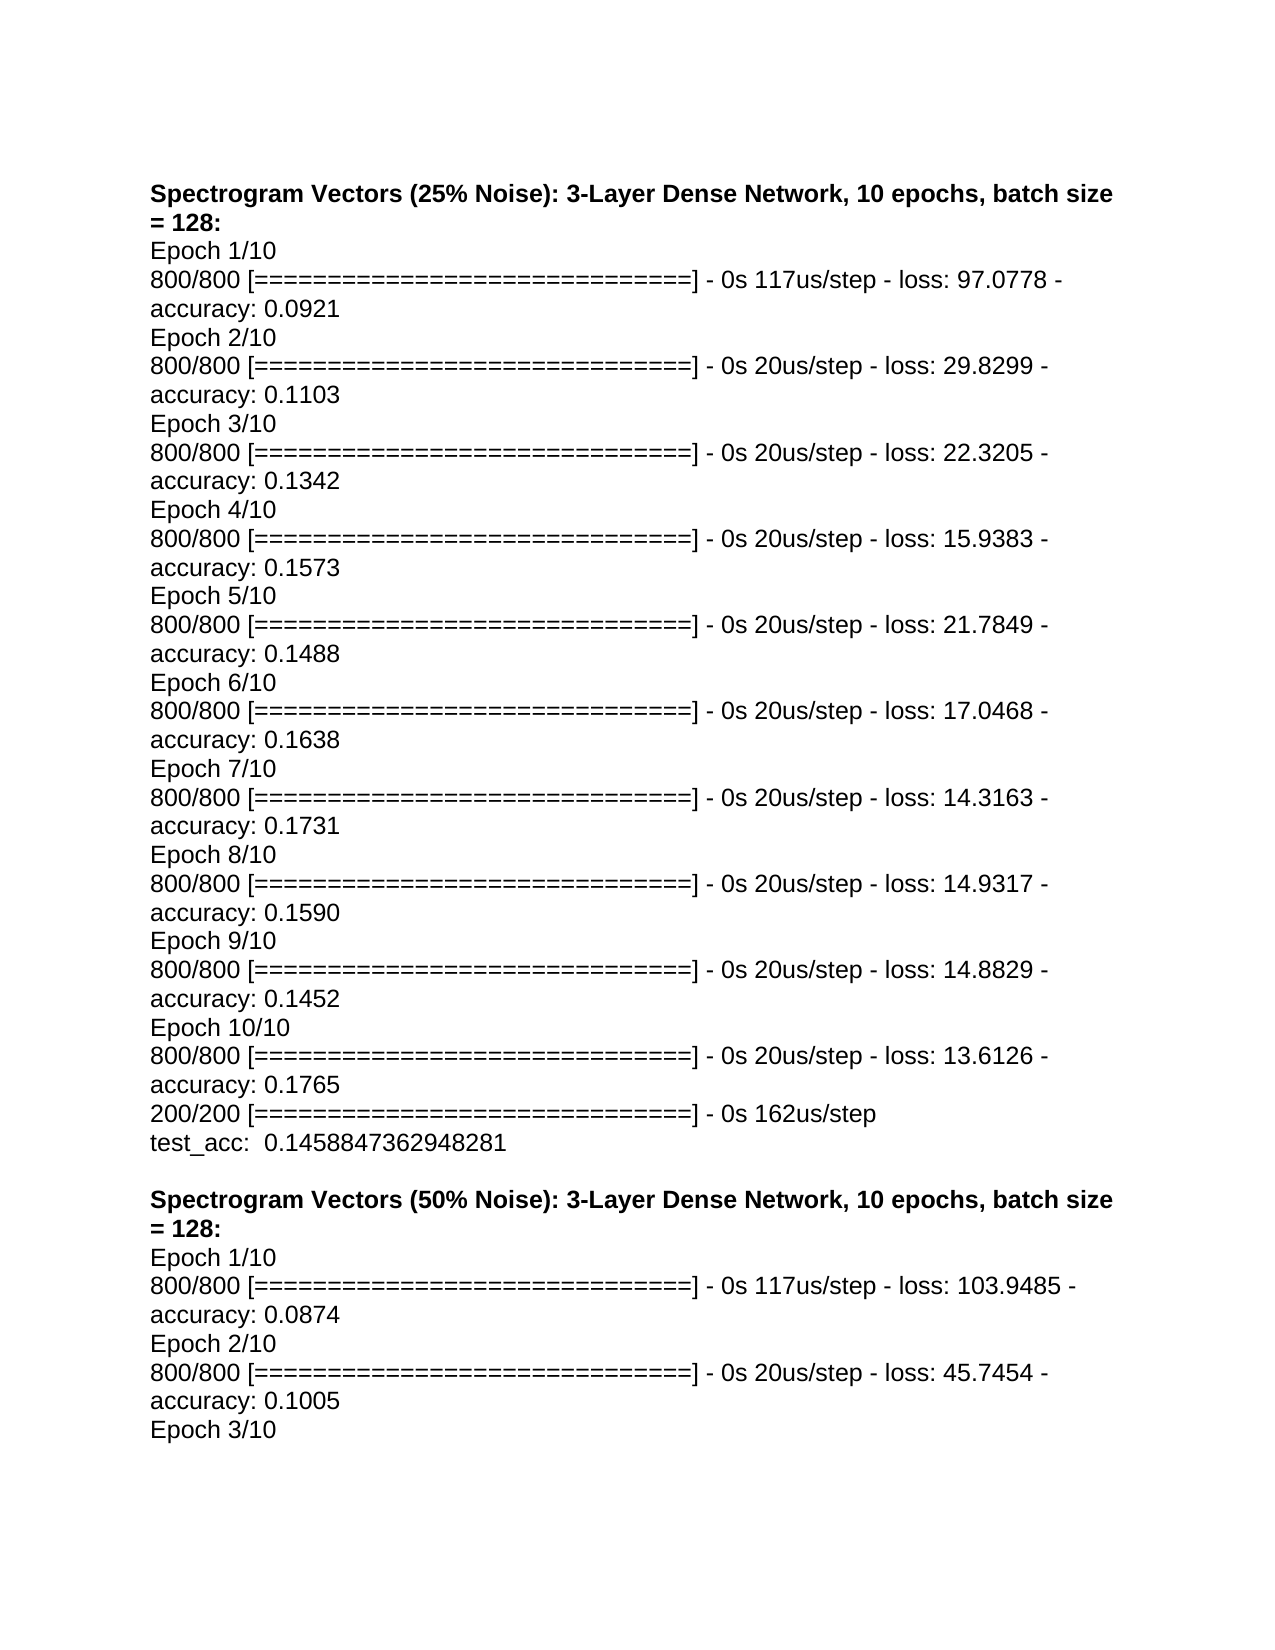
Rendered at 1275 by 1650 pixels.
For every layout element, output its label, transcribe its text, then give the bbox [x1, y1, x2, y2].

text 800/800 [==============================] - 0s 20us/step - loss: 21.7849 - accuracy: 0.1488 [150, 610, 1125, 667]
text 800/800 [==============================] - 0s 117us/step - loss: 103.9485 - accuracy: 0.0874 [150, 1271, 1125, 1329]
text Epoch 5/10 [150, 581, 1125, 610]
text 800/800 [==============================] - 0s 20us/step - loss: 13.6126 - accuracy: 0.1765 [150, 1041, 1125, 1099]
text Epoch 1/10 [150, 1242, 1125, 1271]
text Epoch 3/10 [150, 1415, 1125, 1444]
text 800/800 [==============================] - 0s 20us/step - loss: 45.7454 - accuracy: 0.1005 [150, 1357, 1125, 1415]
text 800/800 [==============================] - 0s 20us/step - loss: 17.0468 - accuracy: 0.1638 [150, 696, 1125, 754]
text 800/800 [==============================] - 0s 20us/step - loss: 14.3163 - accuracy: 0.1731 [150, 782, 1125, 840]
text 800/800 [==============================] - 0s 20us/step - loss: 29.8299 - accuracy: 0.1103 [150, 351, 1125, 409]
text 800/800 [==============================] - 0s 20us/step - loss: 14.8829 - accuracy: 0.1452 [150, 955, 1125, 1012]
text Epoch 4/10 [150, 495, 1125, 524]
text Epoch 2/10 [150, 322, 1125, 351]
text Epoch 1/10 [150, 236, 1125, 265]
text Epoch 2/10 [150, 1329, 1125, 1357]
text Epoch 7/10 [150, 754, 1125, 782]
text 200/200 [==============================] - 0s 162us/step [150, 1099, 1125, 1127]
text Epoch 3/10 [150, 409, 1125, 437]
text Epoch 10/10 [150, 1012, 1125, 1041]
text Epoch 8/10 [150, 840, 1125, 869]
text 800/800 [==============================] - 0s 117us/step - loss: 97.0778 - accuracy: 0.0921 [150, 265, 1125, 322]
text test_acc: 0.1458847362948281 [150, 1127, 1125, 1156]
text Epoch 6/10 [150, 667, 1125, 696]
text 800/800 [==============================] - 0s 20us/step - loss: 15.9383 - accuracy: 0.1573 [150, 524, 1125, 581]
text 800/800 [==============================] - 0s 20us/step - loss: 22.3205 - accuracy: 0.1342 [150, 437, 1125, 495]
text 800/800 [==============================] - 0s 20us/step - loss: 14.9317 - accuracy: 0.1590 [150, 869, 1125, 926]
text Spectrogram Vectors (25% Noise): 3-Layer Dense Network, 10 epochs, batch size = 128: [150, 179, 1125, 236]
text Epoch 9/10 [150, 926, 1125, 955]
text Spectrogram Vectors (50% Noise): 3-Layer Dense Network, 10 epochs, batch size = 128: [150, 1185, 1125, 1242]
